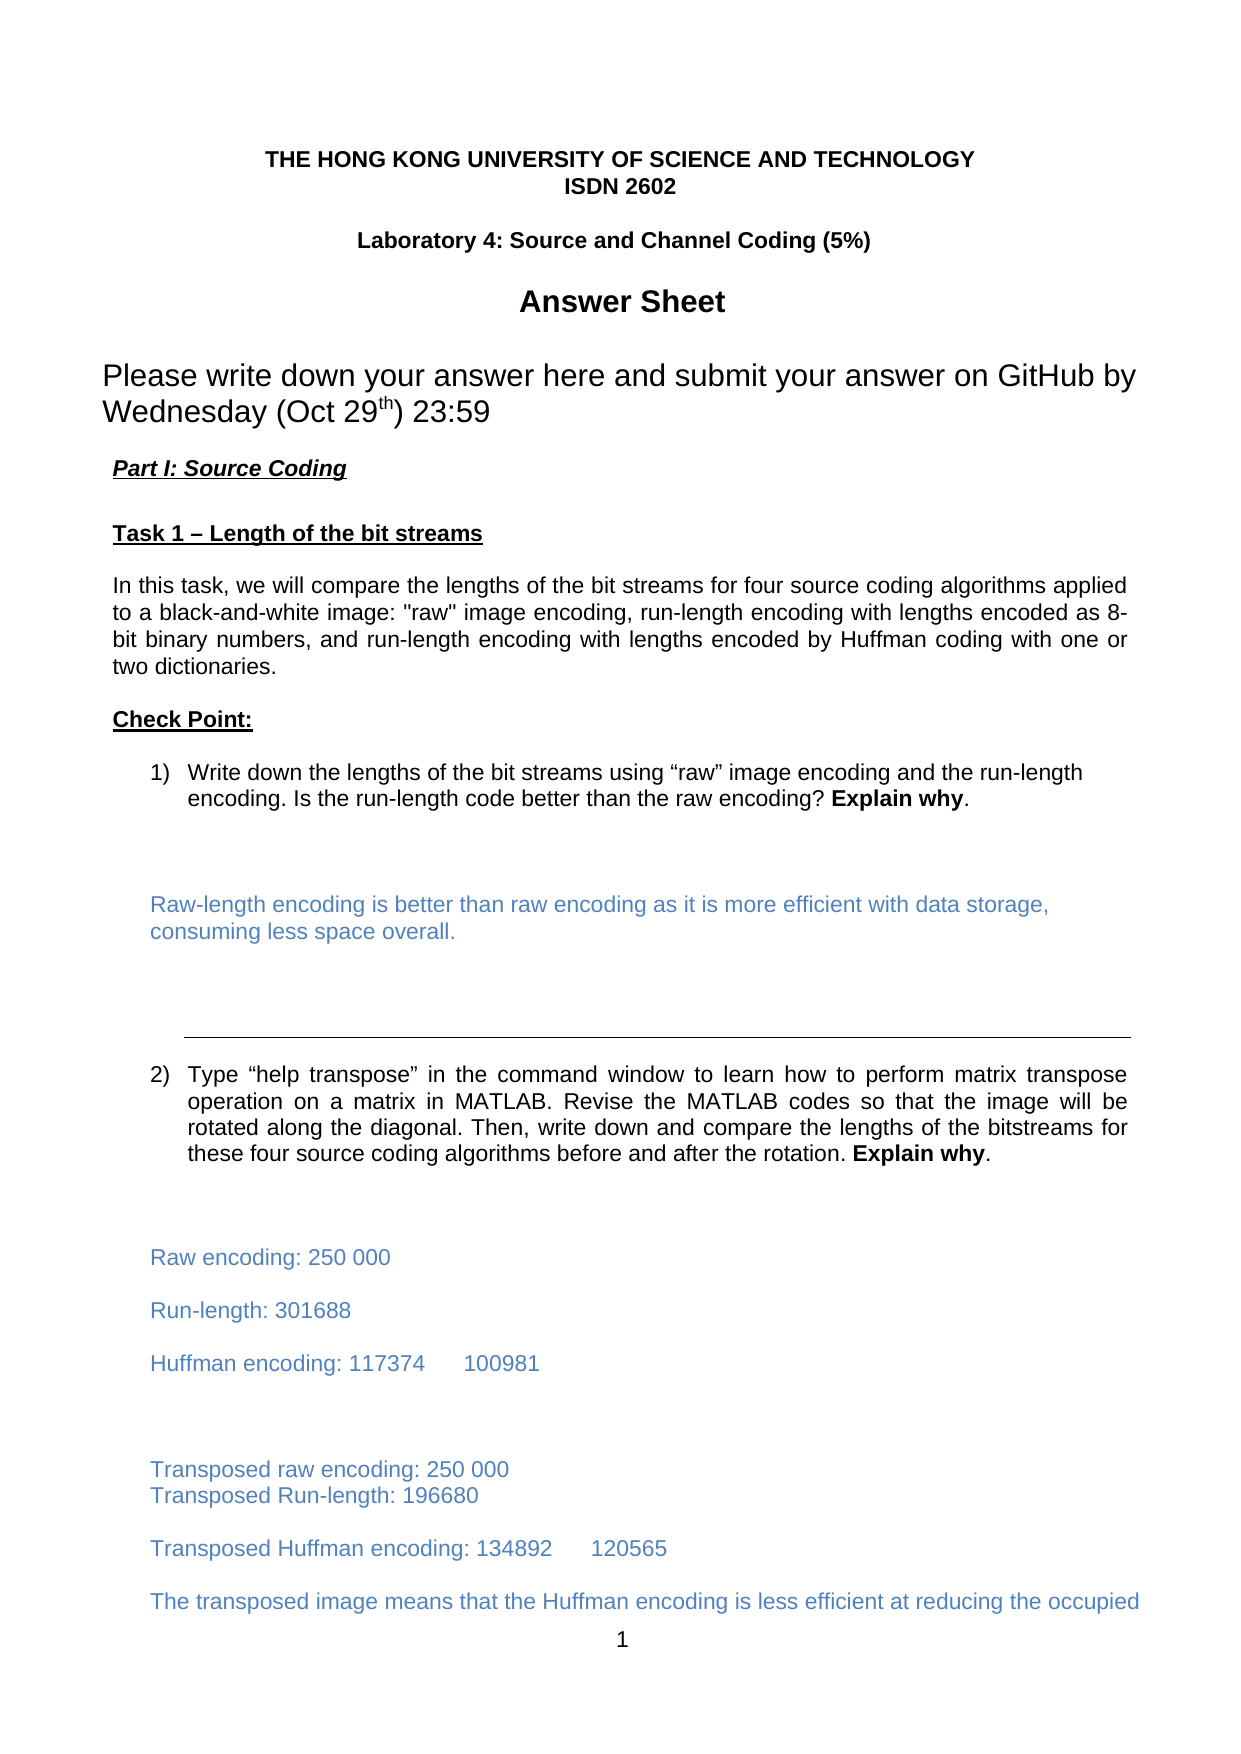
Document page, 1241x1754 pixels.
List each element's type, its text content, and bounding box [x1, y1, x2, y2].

text Transposed Huffman encoding: 134892 120565 [150, 1535, 1142, 1561]
list Type “help transpose” in the command window to learn how to perform matrix transpose operation on a matrix in MATLAB. Revise the MATLAB codes so that the image will be rotated along the diagonal. Then, write down and compare the lengths of the bitstreams for these four source coding algorithms before and after the rotation. Explain why. [150, 1061, 1129, 1167]
text Run-length: 301688 [150, 1297, 1142, 1323]
text Laboratory 4: Source and Channel Coding (5%) [355, 227, 873, 253]
text Raw-length encoding is better than raw encoding as it is more efficient with data storage, consuming less space overall. [150, 891, 1142, 944]
text In this task, we will compare the lengths of the bit streams for four source coding algorithms applied to a black-and-white image: "raw" image encoding, run-length encoding with lengths encoded as 8-bit binary numbers, and run-length encoding with lengths encoded by Huffman coding with one or two dictionaries. [112, 572, 1128, 679]
text Please write down your answer here and submit your answer on GitHub by Wednesday (Oct 29th) 23:59 [102, 357, 1142, 428]
subtitle Task 1 – Length of the bit streams [112, 520, 1142, 546]
text Transposed raw encoding: 250 000 [150, 1456, 1142, 1482]
text Huffman encoding: 117374 100981 [150, 1350, 1142, 1376]
text Raw encoding: 250 000 [150, 1244, 1142, 1270]
list Write down the lengths of the bit streams using “raw” image encoding and the run-length encoding. Is the run-length code better than the raw encoding? Explain why. [150, 759, 1128, 812]
text Part I: Source Coding [112, 455, 1142, 481]
text Answer Sheet [102, 283, 1142, 319]
subtitle THE HONG KONG UNIVERSITY OF SCIENCE AND TECHNOLOGY ISDN 2602 [265, 146, 977, 199]
subtitle Check Point: [112, 706, 1142, 733]
text Transposed Run-length: 196680 [150, 1482, 1142, 1508]
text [150, 1588, 1142, 1614]
